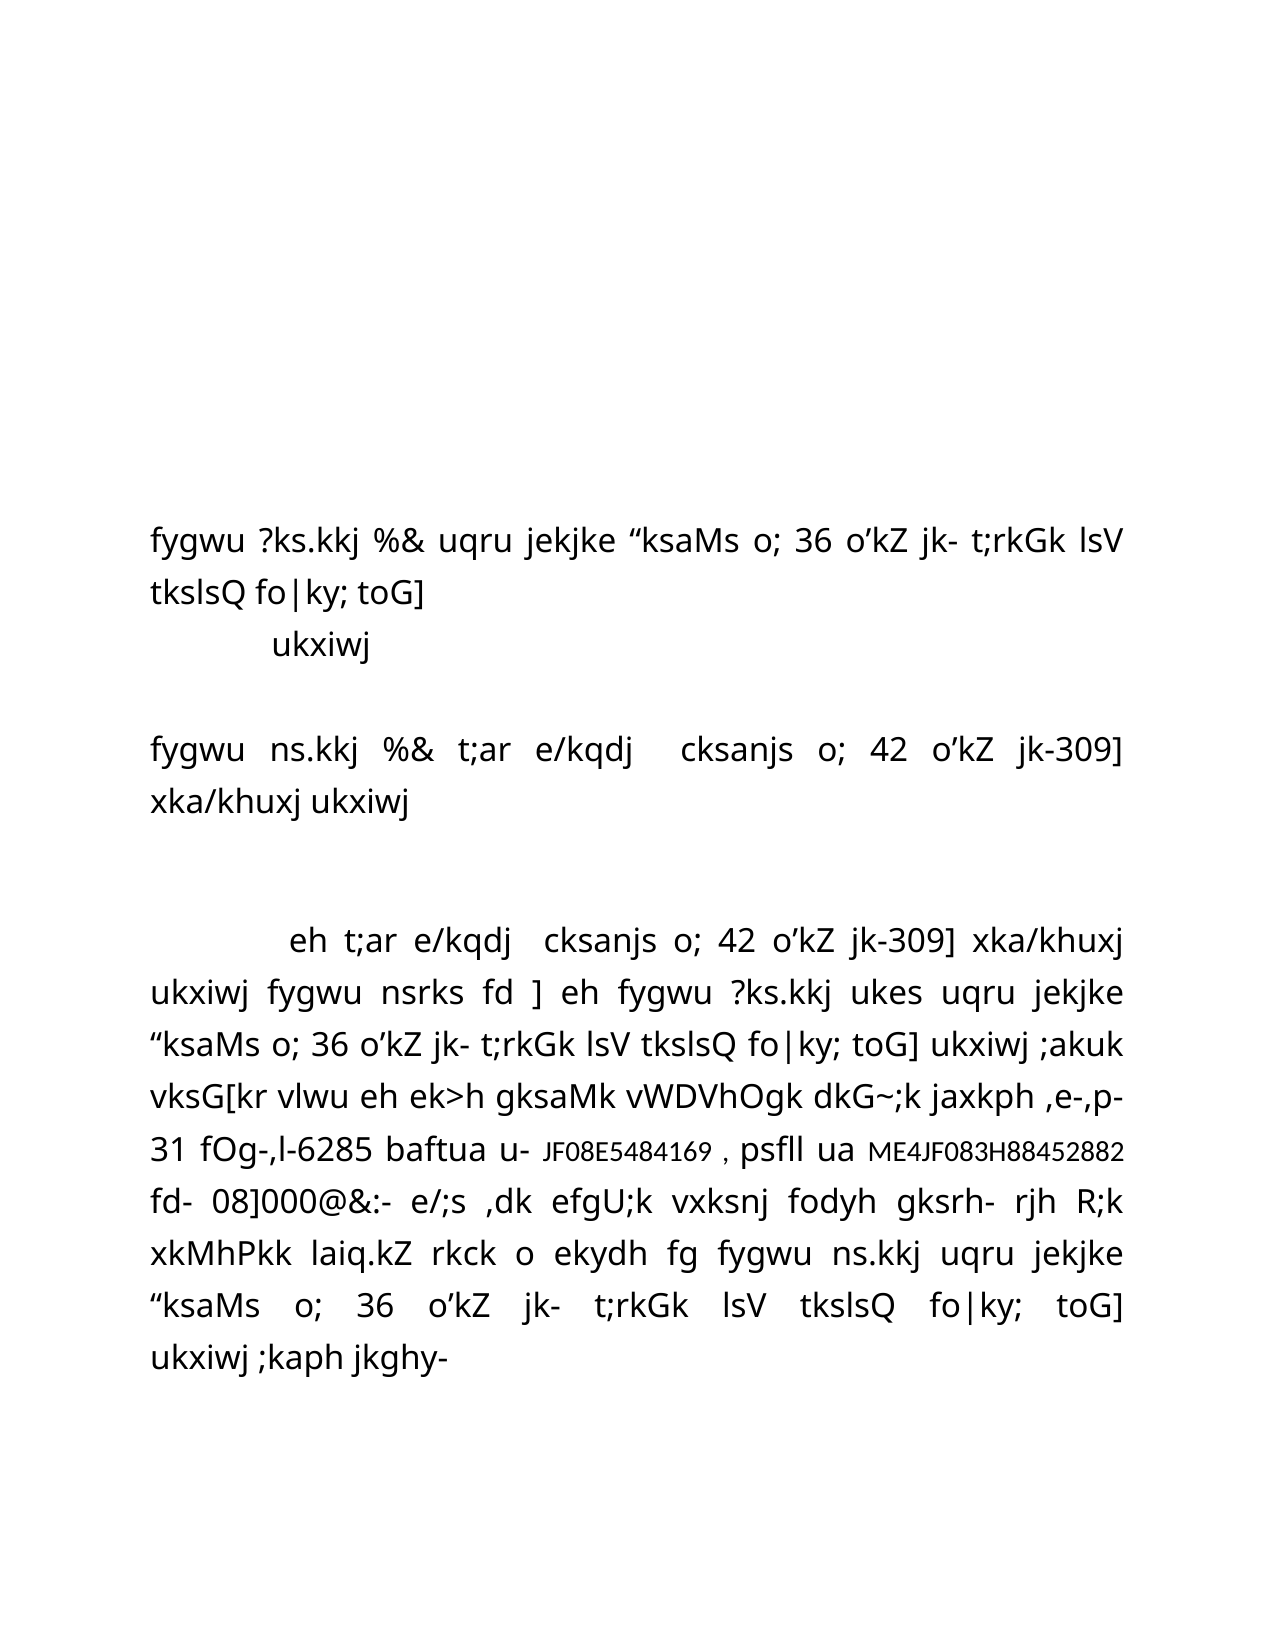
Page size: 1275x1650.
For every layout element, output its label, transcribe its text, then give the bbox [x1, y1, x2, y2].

text eh t;ar e/kqdj cksanjs o; 42 o’kZ jk-309] xka/khuxj ukxiwj fygwu nsrks fd ] eh fygwu ?ks.kkj ukes uqru jekjke “ksaMs o; 36 o’kZ jk- t;rkGk lsV tkslsQ fo|ky; toG] ukxiwj ;akuk vksG[kr vlwu eh ek>h gksaMk vWDVhOgk dkG~;k jaxkph ,e-,p-31 fOg-,l-6285 baftua u- JF08E5484169 , psfll ua ME4JF083H88452882 fd- 08]000@&:- e/;s ,dk efgU;k vxksnj fodyh gksrh- rjh R;k xkMhPkk laiq.kZ rkck o ekydh fg fygwu ns.kkj uqru jekjke “ksaMs o; 36 o’kZ jk- t;rkGk lsV tkslsQ fo|ky; toG] ukxiwj ;kaph jkghy- [150, 917, 1125, 1379]
text fygwu ?ks.kkj %& uqru jekjke “ksaMs o; 36 o’kZ jk- t;rkGk lsV tkslsQ fo|ky; toG] [150, 517, 1125, 614]
text fygwu ns.kkj %& t;ar e/kqdj cksanjs o; 42 o’kZ jk-309] xka/khuxj ukxiwj [150, 725, 1125, 823]
text ukxiwj [150, 621, 1125, 666]
